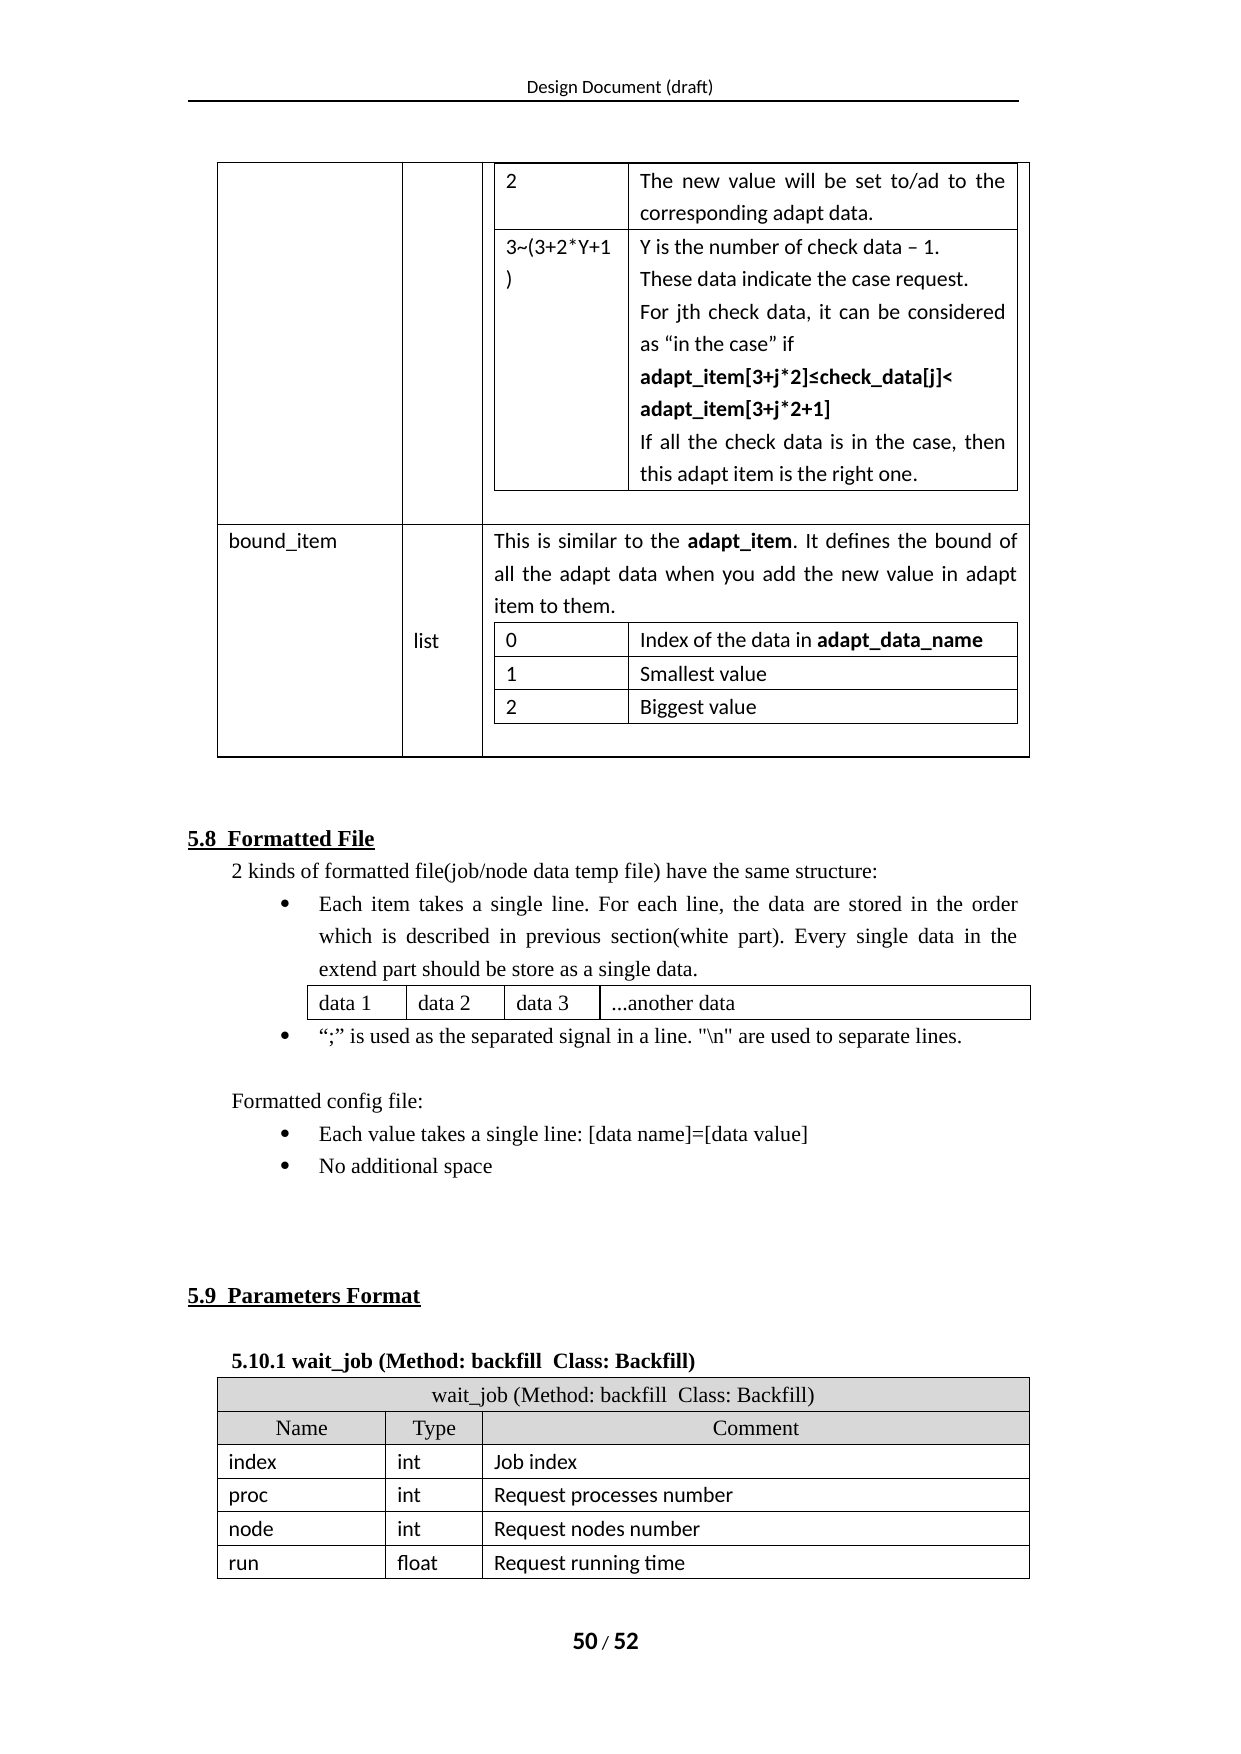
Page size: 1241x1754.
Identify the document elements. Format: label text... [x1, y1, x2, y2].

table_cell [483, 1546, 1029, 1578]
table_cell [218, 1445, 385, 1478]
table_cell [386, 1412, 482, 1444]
text 5.9 Parameters Format [187, 1279, 1019, 1312]
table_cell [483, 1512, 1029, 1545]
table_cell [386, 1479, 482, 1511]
list “;” is used as the separated signal in a line. "\n" are used to separate lines. [281, 1019, 1019, 1052]
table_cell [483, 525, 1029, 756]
list Each item takes a single line. For each line, the data are stored in the order which is described in previous section(white part). Every single data in the extend part should be store as a single data. [281, 887, 1019, 985]
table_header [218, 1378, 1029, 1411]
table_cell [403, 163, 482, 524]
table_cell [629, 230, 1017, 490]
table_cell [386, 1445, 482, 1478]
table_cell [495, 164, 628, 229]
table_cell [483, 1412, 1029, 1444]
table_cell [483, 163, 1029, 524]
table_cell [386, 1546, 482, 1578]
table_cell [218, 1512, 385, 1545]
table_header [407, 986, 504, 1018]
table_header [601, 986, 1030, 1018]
list Each value takes a single line: [data name]=[data value] [281, 1117, 1019, 1149]
text 2 kinds of formatted file(job/node data temp file) have the same structure: [231, 855, 1019, 887]
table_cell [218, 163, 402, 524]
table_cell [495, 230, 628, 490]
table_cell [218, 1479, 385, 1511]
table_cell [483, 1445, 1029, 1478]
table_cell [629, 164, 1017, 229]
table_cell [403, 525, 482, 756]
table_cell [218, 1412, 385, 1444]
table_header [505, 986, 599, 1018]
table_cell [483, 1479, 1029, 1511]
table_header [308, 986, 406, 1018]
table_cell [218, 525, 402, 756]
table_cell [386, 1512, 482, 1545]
text Formatted config file: [231, 1084, 1019, 1117]
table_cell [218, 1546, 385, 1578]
text 5.10.1 wait_job (Method: backfill Class: Backfill) [231, 1344, 1019, 1377]
text 5.8 Formatted File [187, 822, 1019, 855]
list No additional space [281, 1149, 1019, 1182]
